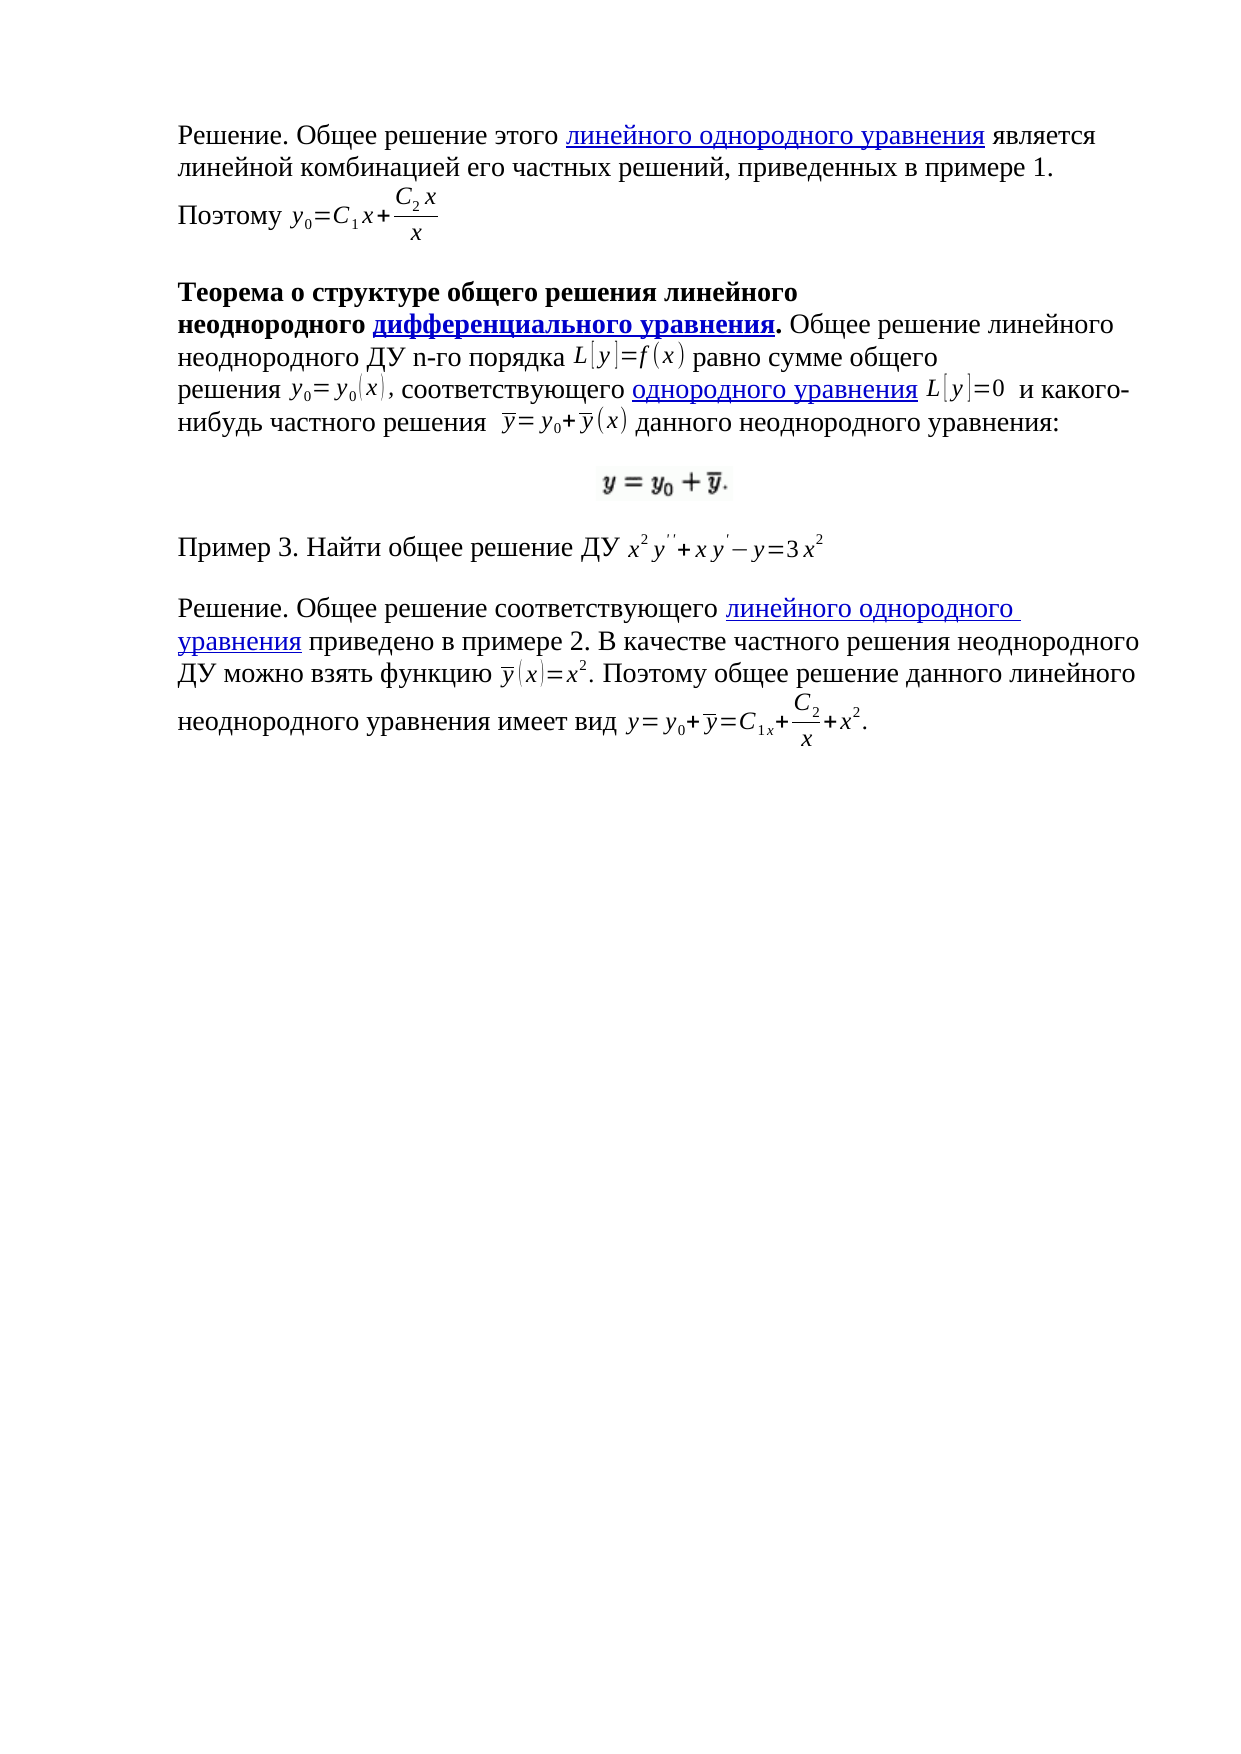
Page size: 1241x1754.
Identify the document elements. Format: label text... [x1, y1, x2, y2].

text Решение. Общее решение соответствующего линейного однородного уравнения приведено в примере 2. В качестве частного решения неоднородного ДУ можно взять функцию Поэтому общее решение данного линейного неоднородного уравнения имеет вид [177, 591, 1152, 752]
text Пример 3. Найти общее решение ДУ [177, 530, 1152, 562]
picture [595, 466, 734, 501]
text Теорема о структуре общего решения линейного неоднородного дифференциального уравнения. Общее решение линейного неоднородного ДУ n-го порядка равно сумме общего решения соответствующего однородного уравнения и какого-нибудь частного решения данного неоднородного уравнения: [177, 275, 1152, 437]
text Решение. Общее решение этого линейного однородного уравнения является линейной комбинацией его частных решений, приведенных в примере 1. Поэтому [177, 118, 1152, 246]
